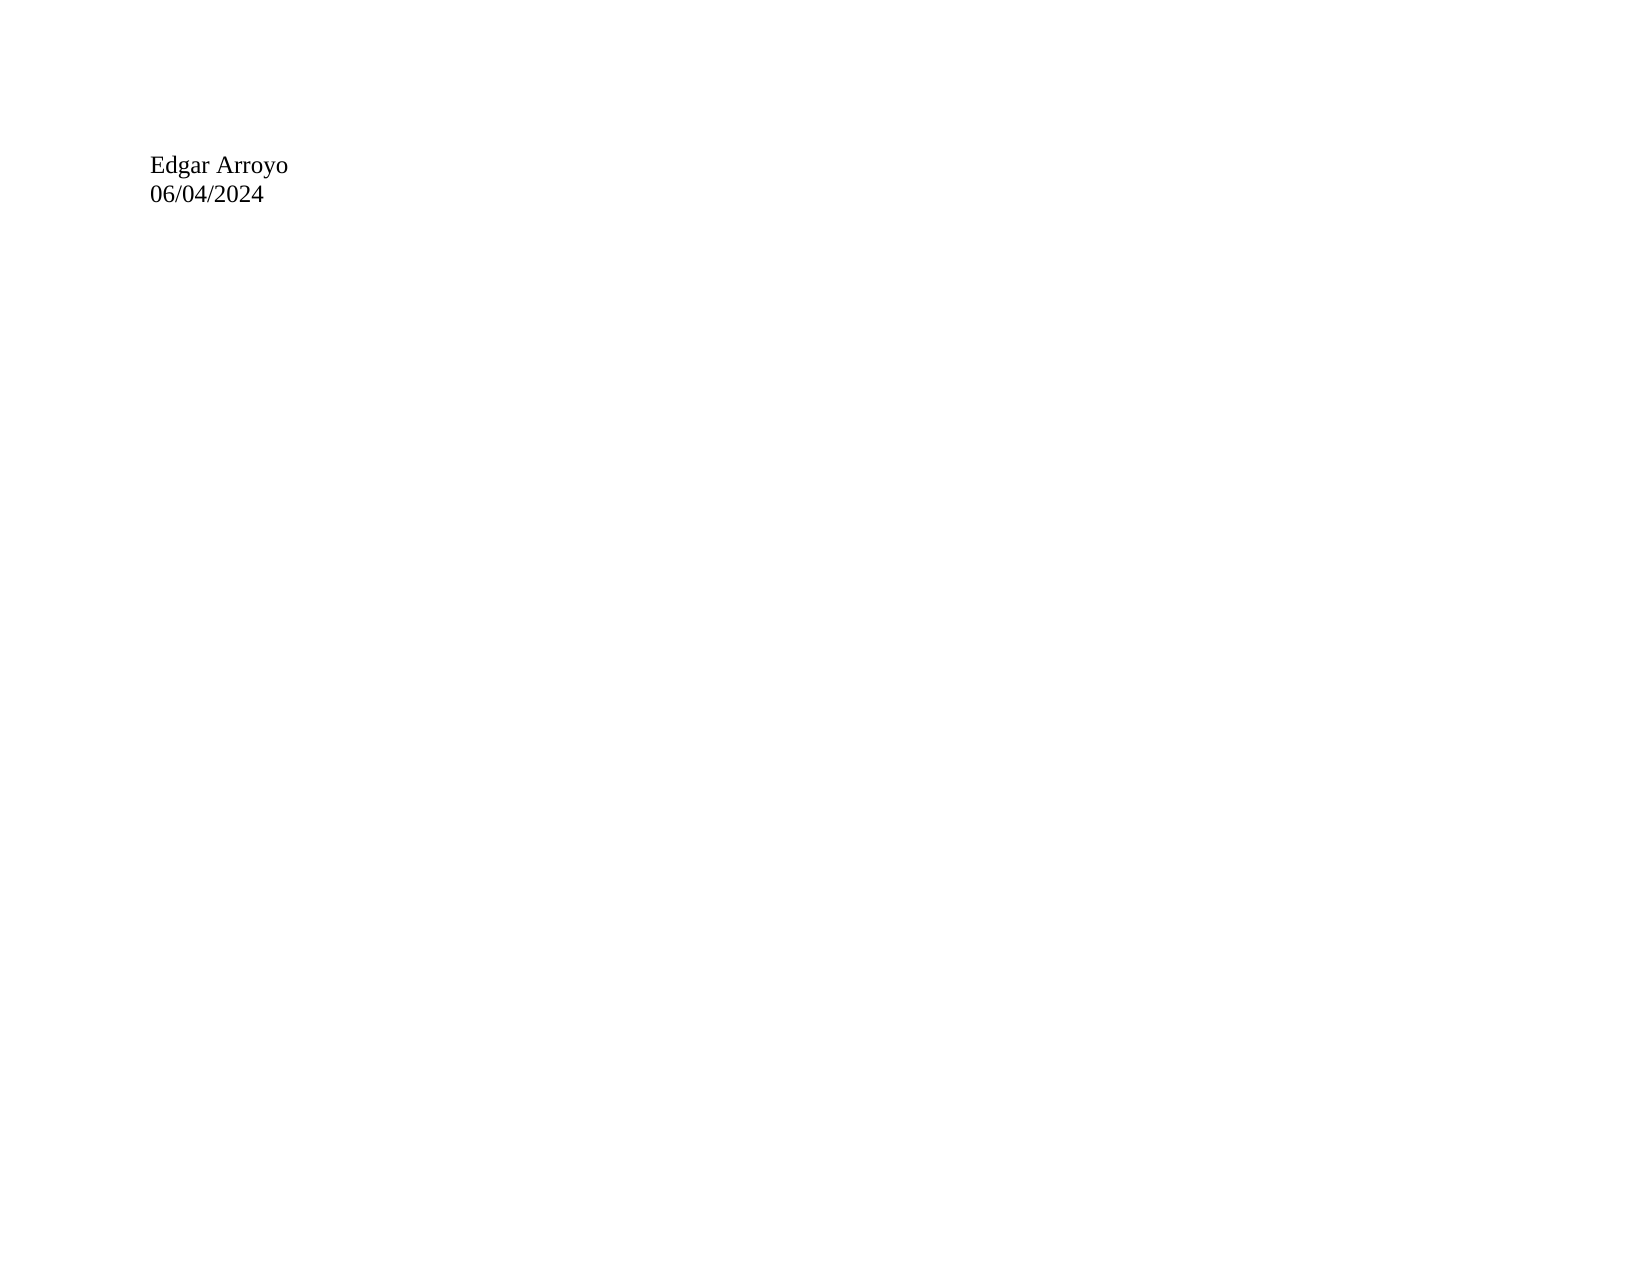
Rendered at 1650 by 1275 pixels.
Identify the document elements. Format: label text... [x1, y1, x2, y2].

text Edgar Arroyo [150, 150, 1500, 179]
text 06/04/2024 [150, 179, 1500, 207]
